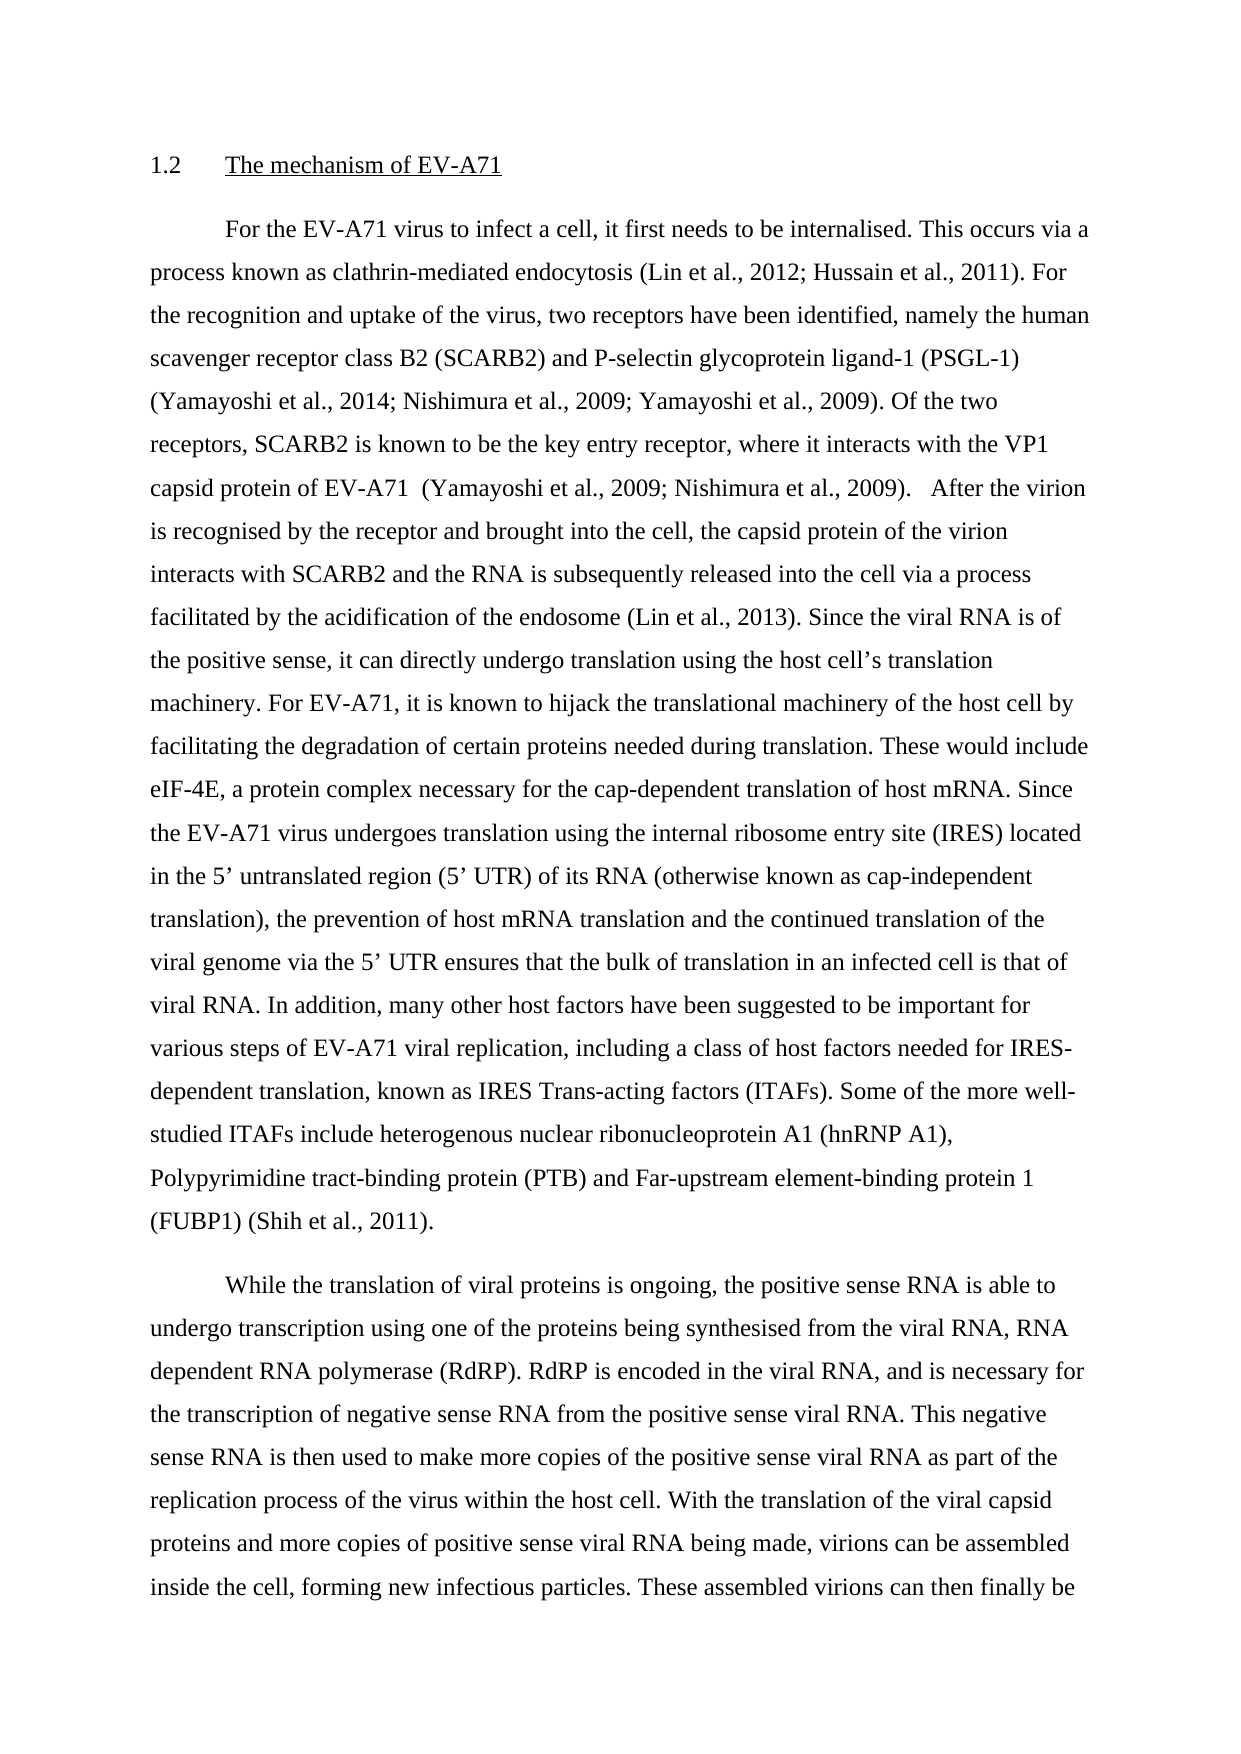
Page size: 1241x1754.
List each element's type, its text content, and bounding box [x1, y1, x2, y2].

text 1.2 The mechanism of EV-A71 [150, 150, 1090, 179]
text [150, 1270, 1090, 1600]
text For the EV-A71 virus to infect a cell, it first needs to be internalised. This occurs via a process known as clathrin-mediated endocytosis (Lin et al., 2012; Hussain et al., 2011). For the recognition and uptake of the virus, two receptors have been identified, namely the human scavenger receptor class B2 (SCARB2) and P-selectin glycoprotein ligand-1 (PSGL-1) (Yamayoshi et al., 2014; Nishimura et al., 2009; Yamayoshi et al., 2009). Of the two receptors, SCARB2 is known to be the key entry receptor, where it interacts with the VP1 capsid protein of EV-A71 (Yamayoshi et al., 2009; Nishimura et al., 2009). After the virion is recognised by the receptor and brought into the cell, the capsid protein of the virion interacts with SCARB2 and the RNA is subsequently released into the cell via a process facilitated by the acidification of the endosome (Lin et al., 2013). Since the viral RNA is of the positive sense, it can directly undergo translation using the host cell’s translation machinery. For EV-A71, it is known to hijack the translational machinery of the host cell by facilitating the degradation of certain proteins needed during translation. These would include eIF-4E, a protein complex necessary for the cap-dependent translation of host mRNA. Since the EV-A71 virus undergoes translation using the internal ribosome entry site (IRES) located in the 5’ untranslated region (5’ UTR) of its RNA (otherwise known as cap-independent translation), the prevention of host mRNA translation and the continued translation of the viral genome via the 5’ UTR ensures that the bulk of translation in an infected cell is that of viral RNA. In addition, many other host factors have been suggested to be important for various steps of EV-A71 viral replication, including a class of host factors needed for IRES-dependent translation, known as IRES Trans-acting factors (ITAFs). Some of the more well-studied ITAFs include heterogenous nuclear ribonucleoprotein A1 (hnRNP A1), Polypyrimidine tract-binding protein (PTB) and Far-upstream element-binding protein 1 (FUBP1) (Shih et al., 2011). [150, 214, 1090, 1234]
